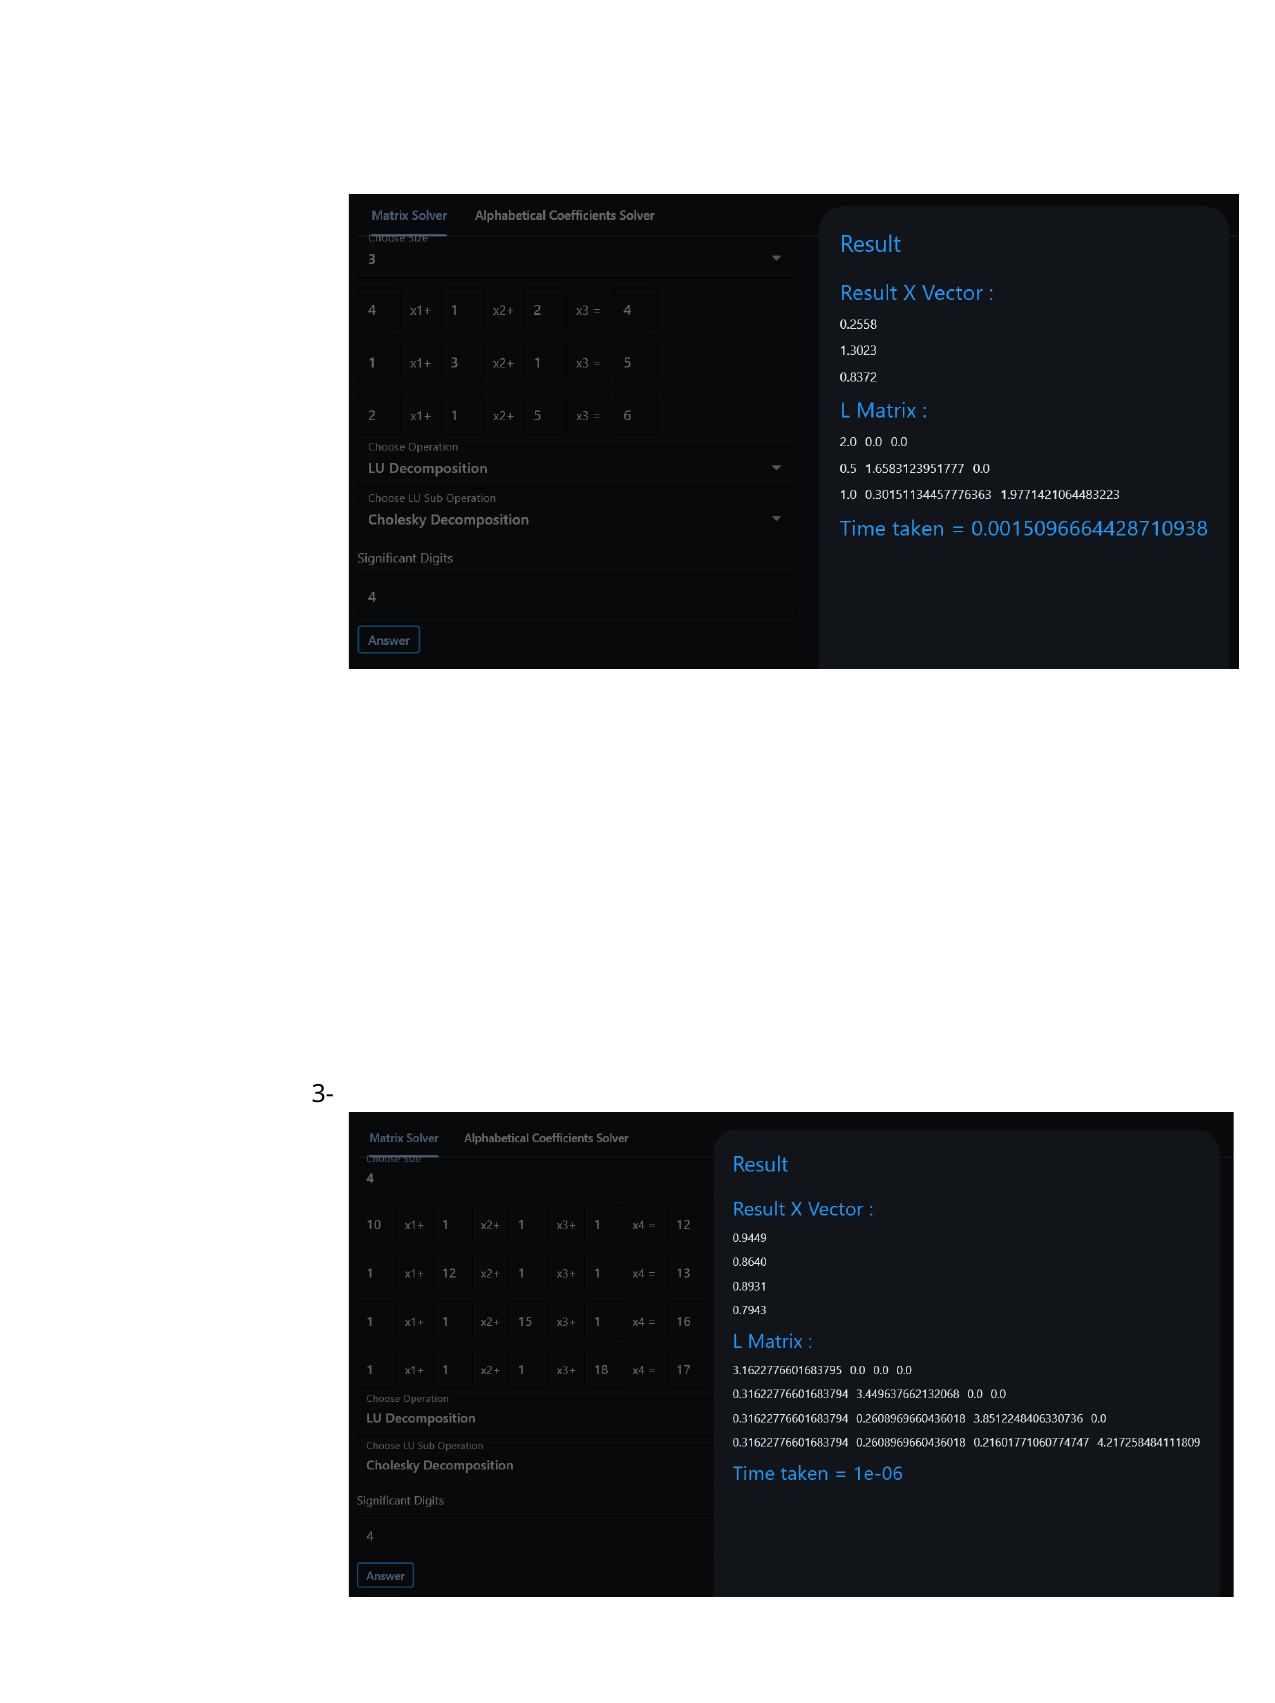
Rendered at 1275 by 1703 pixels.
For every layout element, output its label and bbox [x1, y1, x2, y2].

picture [348, 194, 1239, 669]
picture [348, 1112, 1234, 1597]
